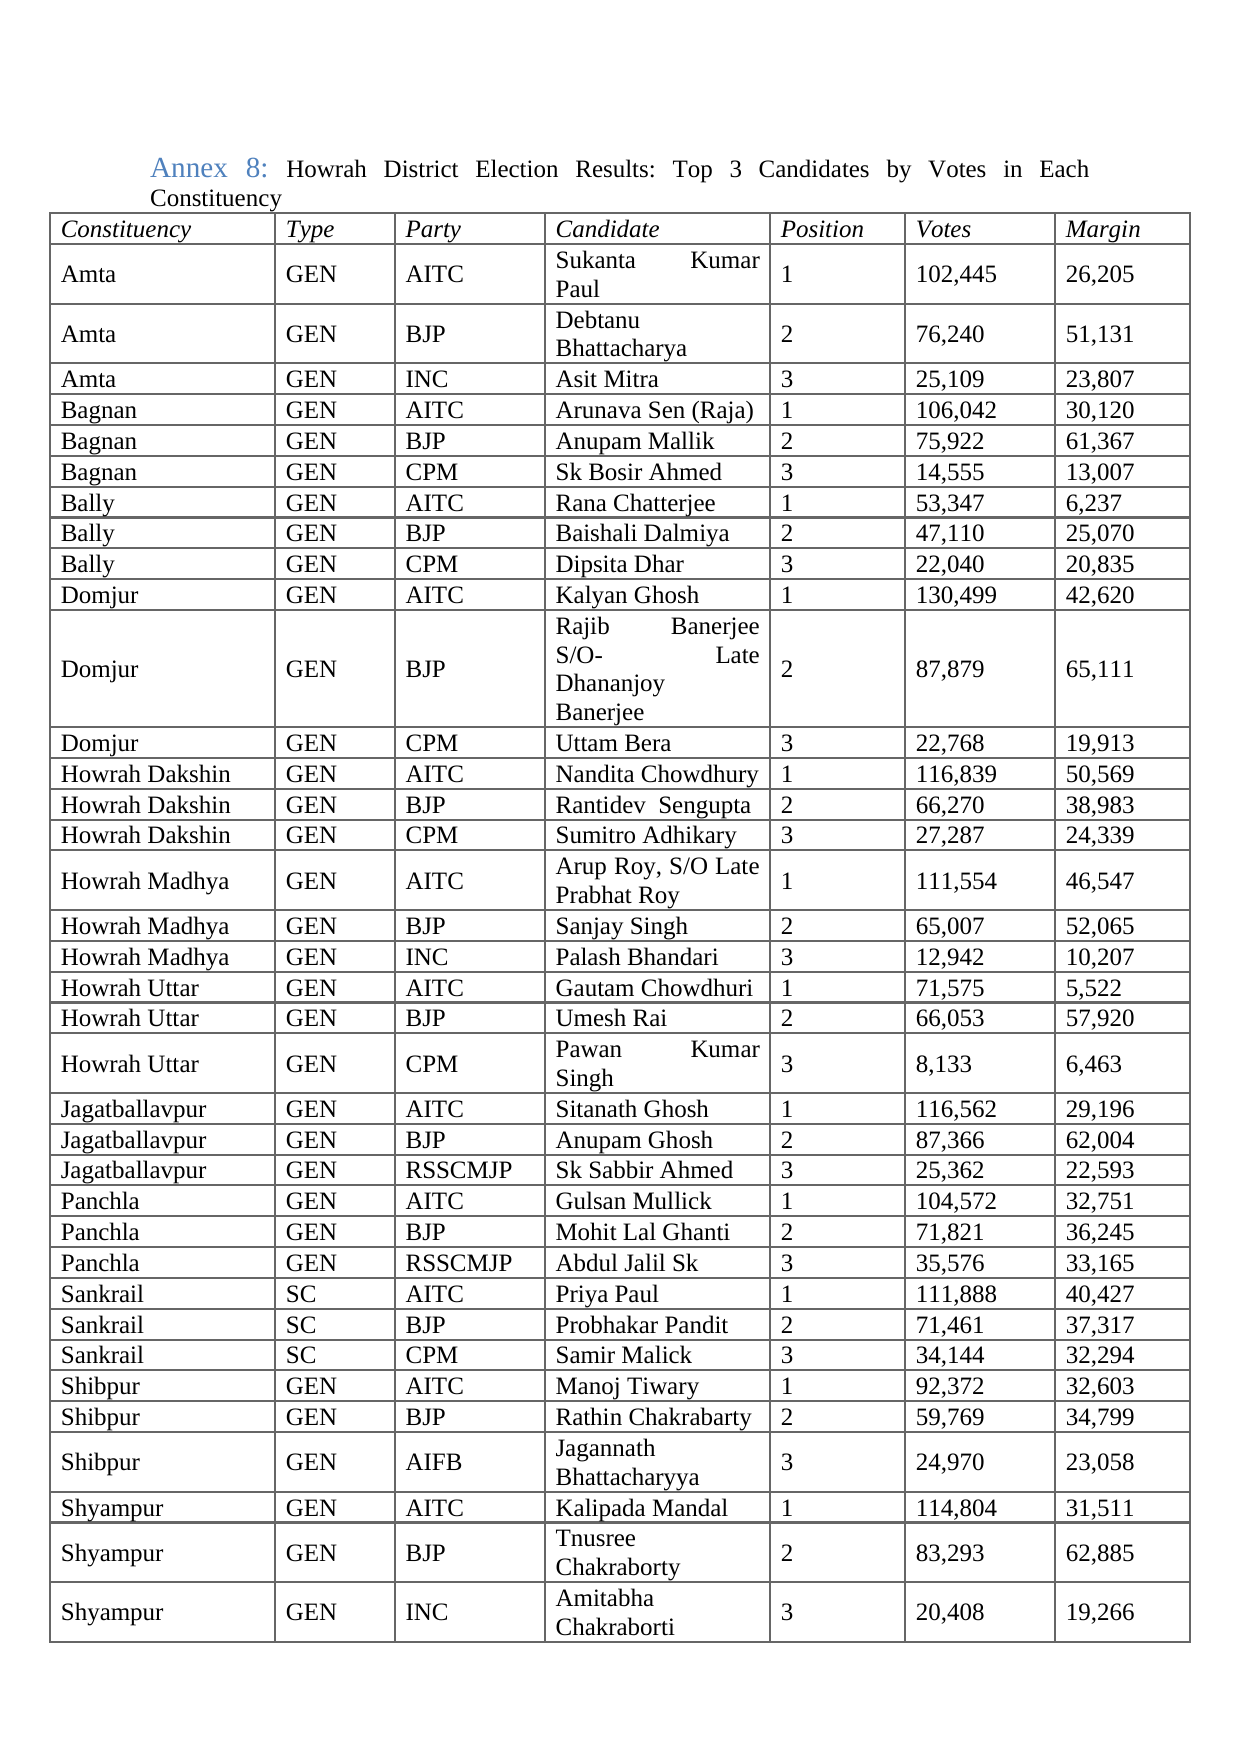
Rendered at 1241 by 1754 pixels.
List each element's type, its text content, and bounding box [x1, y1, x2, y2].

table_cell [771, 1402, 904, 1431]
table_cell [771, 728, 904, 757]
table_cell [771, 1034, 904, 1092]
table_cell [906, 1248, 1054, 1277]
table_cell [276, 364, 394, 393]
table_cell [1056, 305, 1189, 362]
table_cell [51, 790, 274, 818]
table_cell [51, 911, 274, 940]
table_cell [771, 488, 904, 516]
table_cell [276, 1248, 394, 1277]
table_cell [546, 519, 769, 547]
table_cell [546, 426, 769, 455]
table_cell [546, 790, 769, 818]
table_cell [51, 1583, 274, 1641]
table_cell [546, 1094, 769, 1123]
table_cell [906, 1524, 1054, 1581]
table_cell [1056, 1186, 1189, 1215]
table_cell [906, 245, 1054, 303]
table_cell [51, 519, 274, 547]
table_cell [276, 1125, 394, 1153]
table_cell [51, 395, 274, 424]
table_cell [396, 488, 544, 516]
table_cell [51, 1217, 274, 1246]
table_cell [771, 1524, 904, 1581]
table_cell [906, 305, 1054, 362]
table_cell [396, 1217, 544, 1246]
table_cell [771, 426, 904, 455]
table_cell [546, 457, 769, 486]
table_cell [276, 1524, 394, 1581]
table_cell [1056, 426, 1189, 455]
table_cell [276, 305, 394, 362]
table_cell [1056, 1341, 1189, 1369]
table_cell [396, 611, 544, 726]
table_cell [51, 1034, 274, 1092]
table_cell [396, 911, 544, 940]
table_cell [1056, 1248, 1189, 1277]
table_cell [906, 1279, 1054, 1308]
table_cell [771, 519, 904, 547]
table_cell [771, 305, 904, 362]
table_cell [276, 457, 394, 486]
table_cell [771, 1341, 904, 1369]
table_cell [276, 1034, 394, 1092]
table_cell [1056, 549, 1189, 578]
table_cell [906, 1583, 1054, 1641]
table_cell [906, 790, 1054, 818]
subtitle Annex 8: Howrah District Election Results: Top 3 Candidates by Votes in Each Constituency [150, 150, 1090, 212]
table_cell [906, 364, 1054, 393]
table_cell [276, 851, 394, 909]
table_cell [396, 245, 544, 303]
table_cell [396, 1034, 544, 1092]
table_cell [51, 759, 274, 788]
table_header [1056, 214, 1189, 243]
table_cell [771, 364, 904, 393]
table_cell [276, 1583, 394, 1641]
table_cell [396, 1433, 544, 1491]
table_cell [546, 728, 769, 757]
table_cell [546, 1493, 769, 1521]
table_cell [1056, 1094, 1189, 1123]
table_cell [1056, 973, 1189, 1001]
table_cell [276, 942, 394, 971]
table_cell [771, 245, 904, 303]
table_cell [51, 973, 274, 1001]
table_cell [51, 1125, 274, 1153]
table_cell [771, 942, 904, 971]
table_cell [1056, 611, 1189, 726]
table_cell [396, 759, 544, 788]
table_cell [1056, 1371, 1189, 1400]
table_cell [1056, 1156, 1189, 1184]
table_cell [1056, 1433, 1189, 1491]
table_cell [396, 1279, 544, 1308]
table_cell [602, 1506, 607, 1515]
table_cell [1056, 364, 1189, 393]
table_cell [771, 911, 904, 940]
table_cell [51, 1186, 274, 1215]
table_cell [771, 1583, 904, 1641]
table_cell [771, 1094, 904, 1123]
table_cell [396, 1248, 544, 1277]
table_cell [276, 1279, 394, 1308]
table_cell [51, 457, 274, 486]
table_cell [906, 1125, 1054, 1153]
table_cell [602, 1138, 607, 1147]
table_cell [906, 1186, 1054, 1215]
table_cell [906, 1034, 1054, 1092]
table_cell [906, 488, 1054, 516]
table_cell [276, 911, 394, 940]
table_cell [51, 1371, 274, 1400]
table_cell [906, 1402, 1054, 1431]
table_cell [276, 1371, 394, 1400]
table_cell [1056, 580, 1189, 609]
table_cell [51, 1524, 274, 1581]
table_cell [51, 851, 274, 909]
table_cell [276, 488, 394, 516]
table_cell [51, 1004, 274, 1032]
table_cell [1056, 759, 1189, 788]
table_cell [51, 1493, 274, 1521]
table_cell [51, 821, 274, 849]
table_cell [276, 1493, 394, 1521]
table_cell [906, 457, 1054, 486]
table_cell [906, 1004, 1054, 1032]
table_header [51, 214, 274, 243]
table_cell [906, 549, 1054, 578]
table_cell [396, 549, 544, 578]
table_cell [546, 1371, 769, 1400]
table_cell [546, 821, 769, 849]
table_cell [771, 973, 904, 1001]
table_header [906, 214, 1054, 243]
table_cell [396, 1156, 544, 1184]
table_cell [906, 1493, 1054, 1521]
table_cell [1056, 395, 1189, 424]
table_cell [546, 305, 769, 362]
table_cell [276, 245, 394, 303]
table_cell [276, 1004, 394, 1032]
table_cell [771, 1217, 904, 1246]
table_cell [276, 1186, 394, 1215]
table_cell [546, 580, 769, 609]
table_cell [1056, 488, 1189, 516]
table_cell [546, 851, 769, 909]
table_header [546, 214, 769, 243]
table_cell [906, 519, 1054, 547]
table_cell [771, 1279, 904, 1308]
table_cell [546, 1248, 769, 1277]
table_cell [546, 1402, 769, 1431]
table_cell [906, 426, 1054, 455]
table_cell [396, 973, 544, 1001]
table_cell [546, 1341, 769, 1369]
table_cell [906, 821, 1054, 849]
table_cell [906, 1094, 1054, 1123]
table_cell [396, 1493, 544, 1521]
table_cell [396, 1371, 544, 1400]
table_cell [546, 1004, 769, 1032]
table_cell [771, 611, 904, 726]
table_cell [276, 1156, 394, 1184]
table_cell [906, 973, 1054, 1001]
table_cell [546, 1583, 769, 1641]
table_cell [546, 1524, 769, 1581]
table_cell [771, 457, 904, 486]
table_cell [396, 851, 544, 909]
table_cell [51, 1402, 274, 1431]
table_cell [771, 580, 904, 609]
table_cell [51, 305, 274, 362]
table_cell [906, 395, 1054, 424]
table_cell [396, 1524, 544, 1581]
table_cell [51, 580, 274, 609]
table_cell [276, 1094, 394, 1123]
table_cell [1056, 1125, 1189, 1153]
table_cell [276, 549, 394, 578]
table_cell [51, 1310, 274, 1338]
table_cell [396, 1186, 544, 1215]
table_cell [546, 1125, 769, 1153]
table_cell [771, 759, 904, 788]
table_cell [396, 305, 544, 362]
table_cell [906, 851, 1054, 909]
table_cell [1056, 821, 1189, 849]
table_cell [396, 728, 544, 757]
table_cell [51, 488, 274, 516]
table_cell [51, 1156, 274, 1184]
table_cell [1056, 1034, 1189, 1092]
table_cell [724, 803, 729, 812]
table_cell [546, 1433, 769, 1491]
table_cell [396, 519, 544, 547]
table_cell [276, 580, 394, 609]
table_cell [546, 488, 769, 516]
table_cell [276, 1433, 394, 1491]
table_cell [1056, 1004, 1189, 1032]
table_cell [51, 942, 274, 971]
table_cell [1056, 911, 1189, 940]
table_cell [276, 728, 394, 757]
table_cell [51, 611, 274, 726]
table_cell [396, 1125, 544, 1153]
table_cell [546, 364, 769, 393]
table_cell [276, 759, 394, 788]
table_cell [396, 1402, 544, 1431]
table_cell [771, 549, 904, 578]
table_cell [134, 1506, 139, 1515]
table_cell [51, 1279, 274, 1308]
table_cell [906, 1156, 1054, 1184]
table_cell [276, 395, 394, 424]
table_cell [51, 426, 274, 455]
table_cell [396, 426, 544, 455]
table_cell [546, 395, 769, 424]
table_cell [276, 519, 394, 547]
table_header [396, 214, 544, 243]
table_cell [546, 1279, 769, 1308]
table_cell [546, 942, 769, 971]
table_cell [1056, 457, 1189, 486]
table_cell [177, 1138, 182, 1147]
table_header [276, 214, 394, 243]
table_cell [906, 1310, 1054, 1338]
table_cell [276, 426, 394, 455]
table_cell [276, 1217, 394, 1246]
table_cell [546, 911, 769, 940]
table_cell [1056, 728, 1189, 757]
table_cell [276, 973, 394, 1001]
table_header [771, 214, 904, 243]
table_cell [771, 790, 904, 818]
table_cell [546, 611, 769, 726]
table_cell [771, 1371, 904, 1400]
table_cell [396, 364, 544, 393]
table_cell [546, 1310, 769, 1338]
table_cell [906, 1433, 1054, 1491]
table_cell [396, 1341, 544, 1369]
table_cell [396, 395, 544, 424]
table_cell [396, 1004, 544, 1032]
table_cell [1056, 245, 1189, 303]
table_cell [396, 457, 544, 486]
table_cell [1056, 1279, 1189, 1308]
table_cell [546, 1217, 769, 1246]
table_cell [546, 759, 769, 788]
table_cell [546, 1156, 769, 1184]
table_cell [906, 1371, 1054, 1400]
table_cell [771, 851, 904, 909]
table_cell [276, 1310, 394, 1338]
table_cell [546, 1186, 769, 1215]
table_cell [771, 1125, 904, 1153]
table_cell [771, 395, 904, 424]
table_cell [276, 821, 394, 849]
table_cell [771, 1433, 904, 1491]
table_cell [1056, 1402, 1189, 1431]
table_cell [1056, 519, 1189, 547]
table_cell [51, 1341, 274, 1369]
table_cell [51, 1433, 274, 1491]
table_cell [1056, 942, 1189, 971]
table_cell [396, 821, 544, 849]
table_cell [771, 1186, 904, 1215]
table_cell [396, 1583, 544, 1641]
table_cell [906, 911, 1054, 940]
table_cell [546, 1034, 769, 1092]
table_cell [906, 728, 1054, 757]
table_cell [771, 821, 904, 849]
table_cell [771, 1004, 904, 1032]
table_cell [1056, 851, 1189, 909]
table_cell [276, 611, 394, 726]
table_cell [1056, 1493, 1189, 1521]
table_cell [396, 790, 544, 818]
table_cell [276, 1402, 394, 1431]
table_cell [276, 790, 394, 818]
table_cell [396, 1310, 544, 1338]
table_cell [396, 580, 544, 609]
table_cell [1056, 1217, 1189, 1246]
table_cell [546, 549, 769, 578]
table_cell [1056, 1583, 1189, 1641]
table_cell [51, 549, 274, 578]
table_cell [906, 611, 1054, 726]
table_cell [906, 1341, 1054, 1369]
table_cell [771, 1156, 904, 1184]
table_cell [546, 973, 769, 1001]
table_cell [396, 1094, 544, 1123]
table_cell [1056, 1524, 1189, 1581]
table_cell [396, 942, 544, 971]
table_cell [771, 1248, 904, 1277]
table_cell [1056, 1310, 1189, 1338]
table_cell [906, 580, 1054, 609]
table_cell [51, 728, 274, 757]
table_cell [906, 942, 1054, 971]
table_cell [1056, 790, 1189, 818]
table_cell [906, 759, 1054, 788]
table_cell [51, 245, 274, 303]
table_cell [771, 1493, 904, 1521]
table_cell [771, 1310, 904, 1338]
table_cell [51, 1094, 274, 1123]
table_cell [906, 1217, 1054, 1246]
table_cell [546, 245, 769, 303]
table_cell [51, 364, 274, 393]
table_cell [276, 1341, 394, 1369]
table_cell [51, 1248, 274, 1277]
